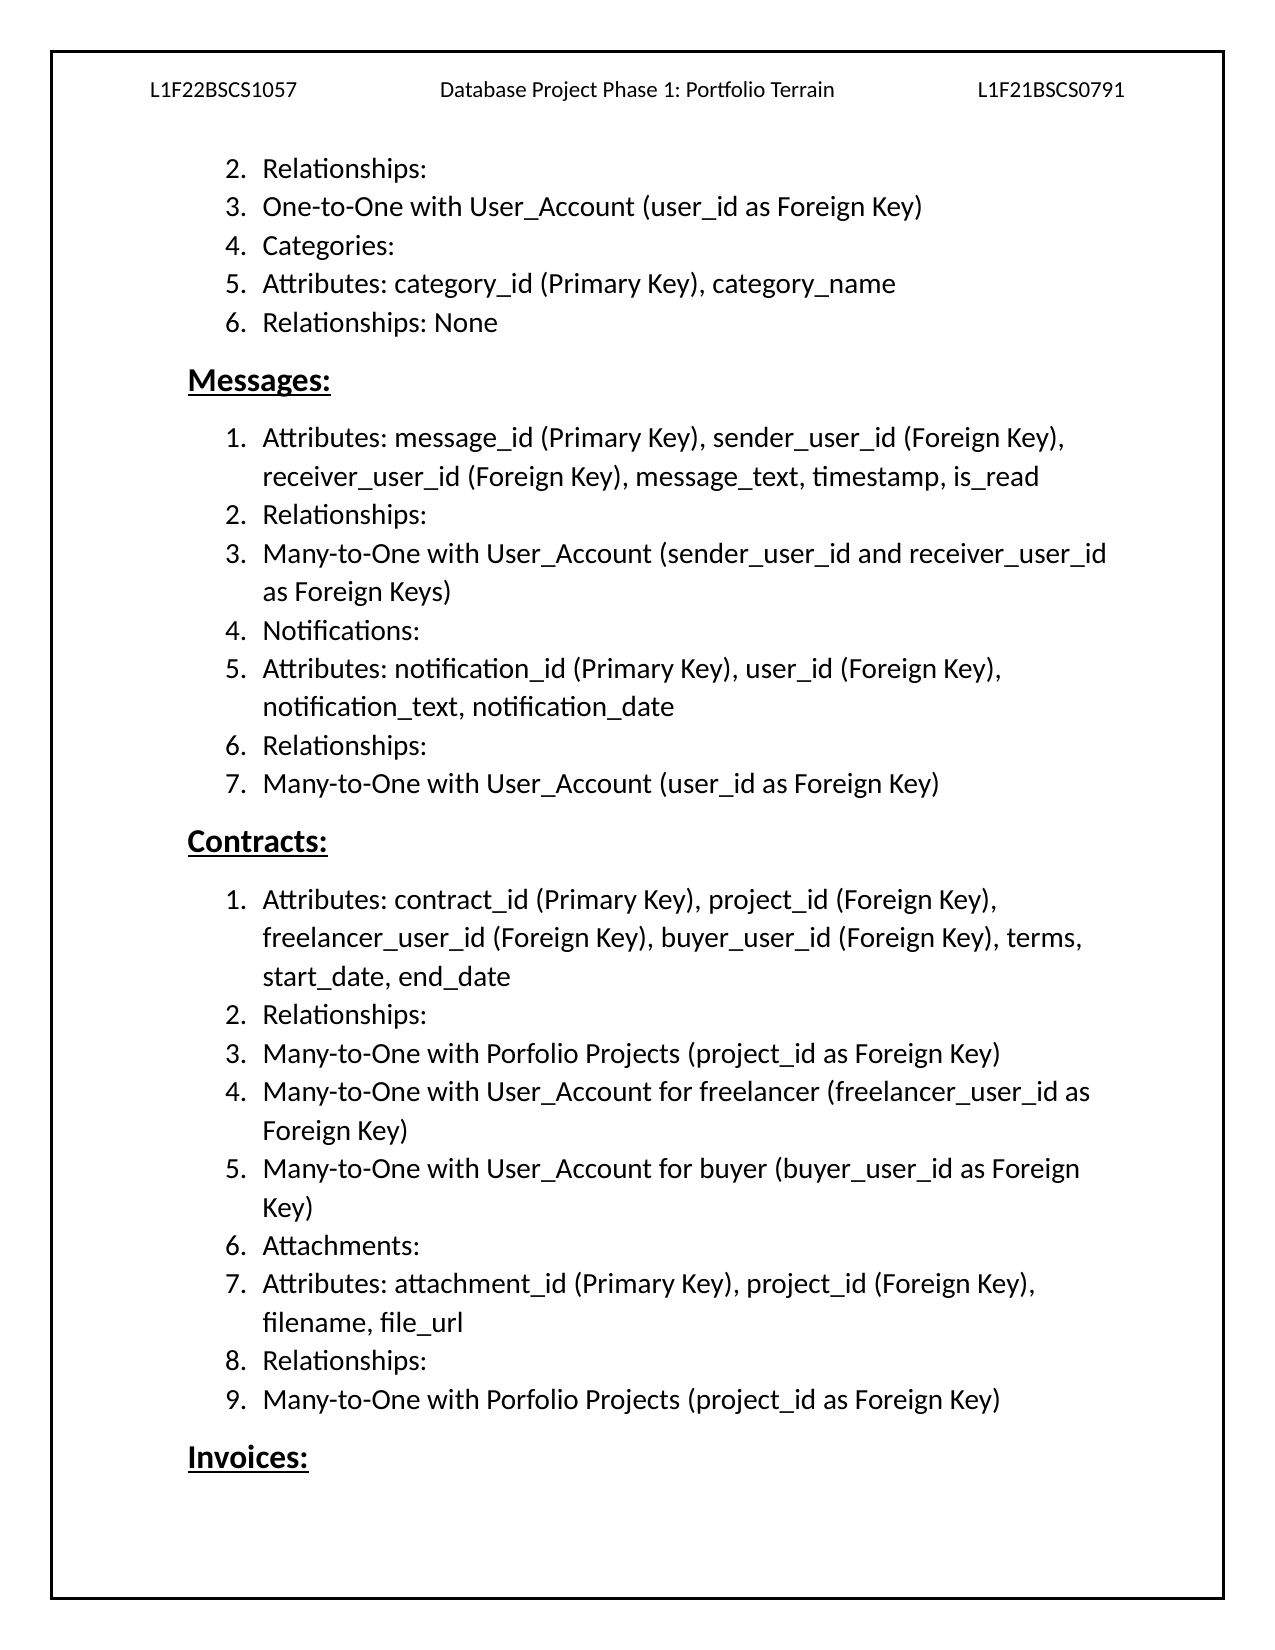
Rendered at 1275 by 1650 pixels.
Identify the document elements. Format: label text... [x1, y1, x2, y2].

list Many-to-One with User_Account for freelancer (freelancer_user_id as Foreign Key) [225, 1073, 1125, 1147]
list Categories: [225, 227, 1125, 262]
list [225, 188, 1125, 224]
list Relationships: [225, 1342, 1125, 1378]
list Many-to-One with User_Account (user_id as Foreign Key) [225, 765, 1125, 801]
list Attributes: category_id (Primary Key), category_name [225, 265, 1125, 301]
list Attachments: [225, 1227, 1125, 1263]
text Contracts: [187, 821, 1125, 861]
list Relationships: [225, 496, 1125, 532]
list Many-to-One with Porfolio Projects (project_id as Foreign Key) [225, 1381, 1125, 1416]
list Relationships: None [225, 304, 1125, 339]
list Relationships: [225, 727, 1125, 763]
list Relationships: [225, 996, 1125, 1032]
list Many-to-One with User_Account for buyer (buyer_user_id as Foreign Key) [225, 1150, 1125, 1224]
list Many-to-One with User_Account (sender_user_id and receiver_user_id as Foreign Keys) [225, 535, 1125, 609]
list Notifications: [225, 612, 1125, 647]
list Attributes: notification_id (Primary Key), user_id (Foreign Key), notification_text, notification_date [225, 650, 1125, 724]
list Attributes: attachment_id (Primary Key), project_id (Foreign Key), filename, file_url [225, 1266, 1125, 1339]
text Messages: [187, 359, 1125, 399]
list Attributes: message_id (Primary Key), sender_user_id (Foreign Key), receiver_user_id (Foreign Key), message_text, timestamp, is_read [225, 419, 1125, 493]
list Relationships: [225, 150, 1125, 186]
list Many-to-One with Porfolio Projects (project_id as Foreign Key) [225, 1035, 1125, 1071]
text Invoices: [187, 1436, 1125, 1477]
list Attributes: contract_id (Primary Key), project_id (Foreign Key), freelancer_user_id (Foreign Key), buyer_user_id (Foreign Key), terms, start_date, end_date [225, 881, 1125, 994]
